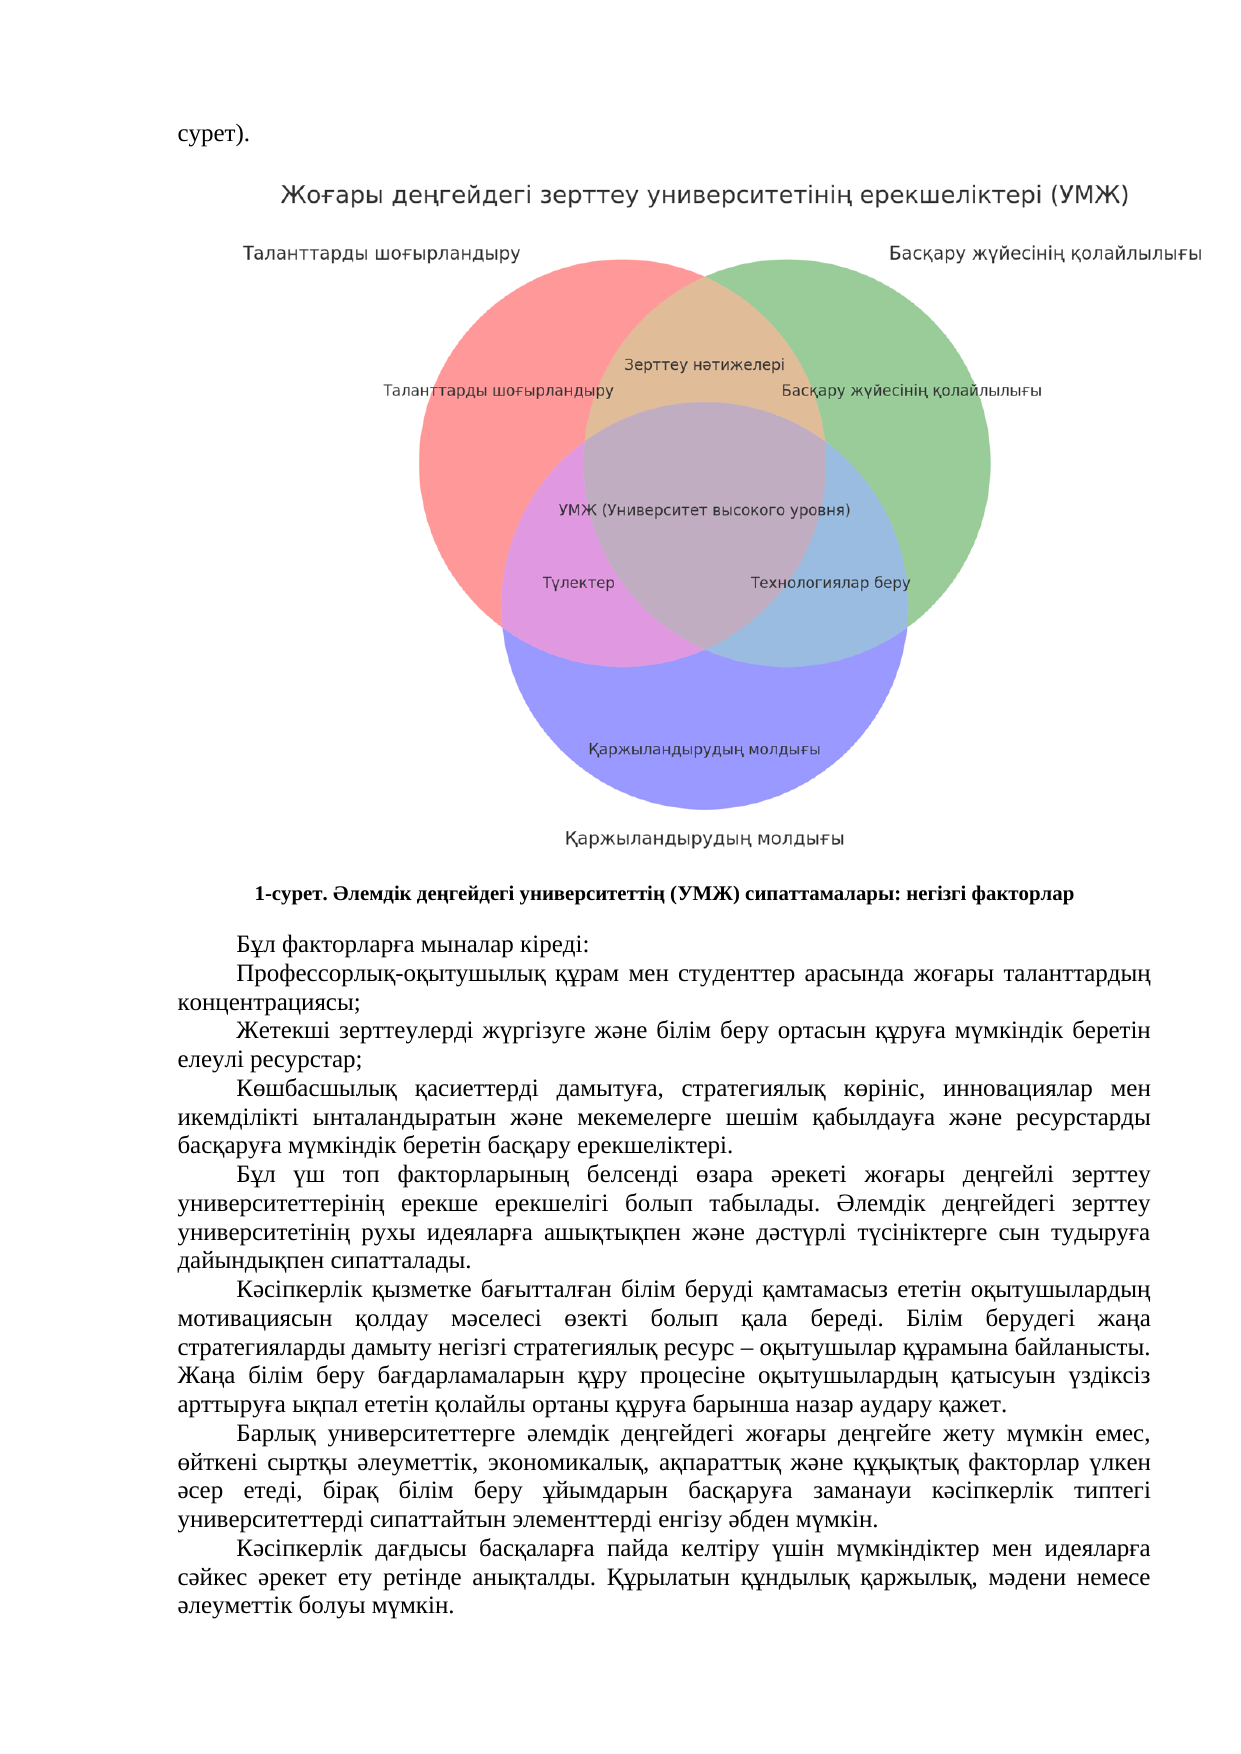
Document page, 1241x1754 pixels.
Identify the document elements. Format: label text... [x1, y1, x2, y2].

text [177, 118, 1152, 147]
text Профессорлық-оқытушылық құрам мен студенттер арасында жоғары таланттардың концентрациясы; [177, 958, 1152, 1016]
text Барлық университеттерге әлемдік деңгейдегі жоғары деңгейге жету мүмкін емес, өйткені сыртқы әлеуметтік, экономикалық, ақпараттық және құқықтық факторлар үлкен әсер етеді, бірақ білім беру ұйымдарын басқаруға заманауи кәсіпкерлік типтегі университеттерді сипаттайтын элементтерді енгізу әбден мүмкін. [177, 1418, 1152, 1533]
text Кәсіпкерлік қызметке бағытталған білім беруді қамтамасыз ететін оқытушылардың мотивациясын қолдау мәселесі өзекті болып қала береді. Білім берудегі жаңа стратегияларды дамыту негізгі стратегиялық ресурс – оқытушылар құрамына байланысты. Жаңа білім беру бағдарламаларын құру процесіне оқытушылардың қатысуын үздіксіз арттыруға ықпал ететін қолайлы ортаны құруға барынша назар аудару қажет. [177, 1274, 1152, 1418]
text Бұл факторларға мыналар кіреді: [177, 929, 1152, 958]
picture [236, 175, 1211, 853]
text Жетекші зерттеулерді жүргізуге және білім беру ортасын құруға мүмкіндік беретін елеулі ресурстар; [177, 1016, 1152, 1073]
text Бұл үш топ факторларының белсенді өзара әрекеті жоғары деңгейлі зерттеу университеттерінің ерекше ерекшелігі болып табылады. Әлемдік деңгейдегі зерттеу университетінің рухы идеяларға ашықтықпен және дәстүрлі түсініктерге сын тудыруға дайындықпен сипатталады. [177, 1159, 1152, 1274]
text Кәсіпкерлік дағдысы басқаларға пайда келтіру үшін мүмкіндіктер мен идеяларға сәйкес әрекет ету ретінде анықталды. Құрылатын құндылық қаржылық, мәдени немесе әлеуметтік болуы мүмкін. [177, 1533, 1152, 1619]
text Көшбасшылық қасиеттерді дамытуға, стратегиялық көрініс, инновациялар мен икемділікті ынталандыратын және мекемелерге шешім қабылдауға және ресурстарды басқаруға мүмкіндік беретін басқару ерекшеліктері. [177, 1073, 1152, 1159]
text 1-сурет. Әлемдік деңгейдегі университеттің (УМЖ) сипаттамалары: негізгі факторлар [177, 881, 1152, 905]
